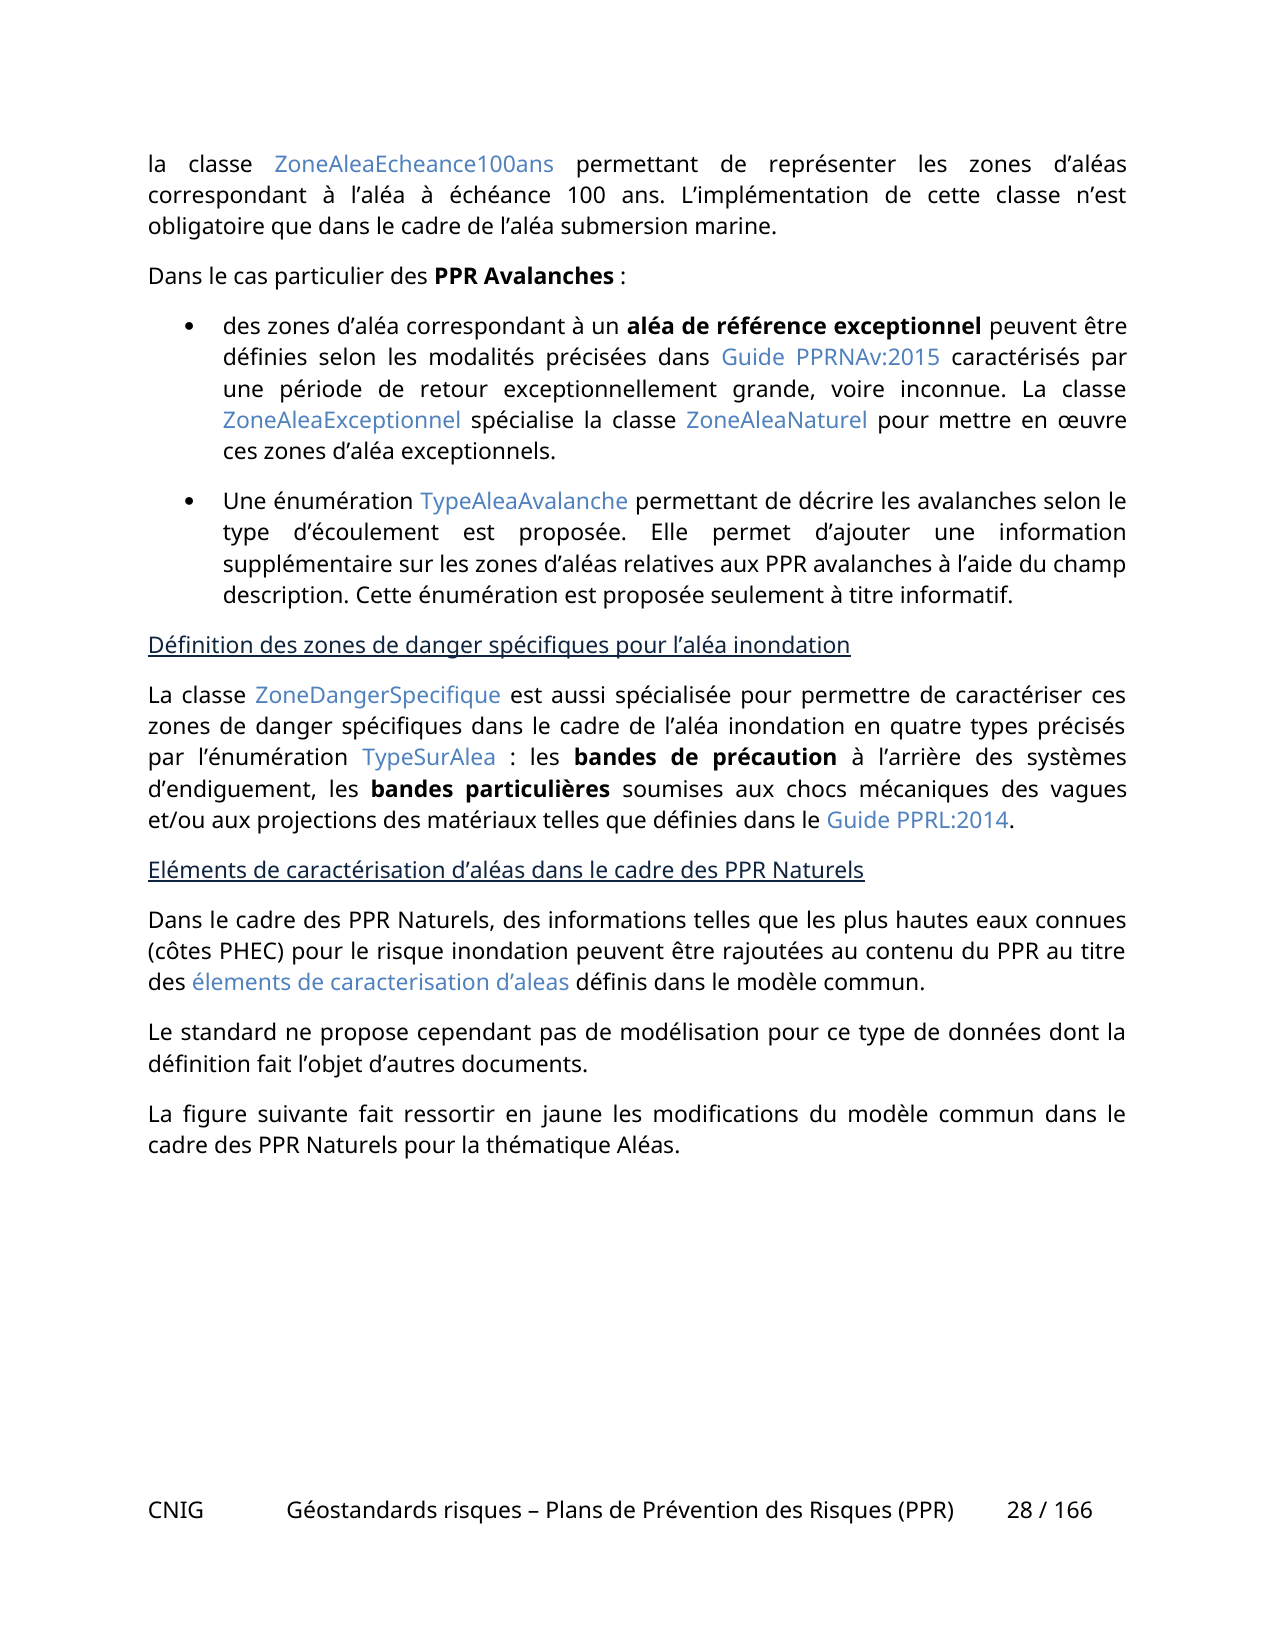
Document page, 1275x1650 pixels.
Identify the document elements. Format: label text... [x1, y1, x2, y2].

text Dans le cadre des PPR Naturels, des informations telles que les plus hautes eaux connues (côtes PHEC) pour le risque inondation peuvent être rajoutées au contenu du PPR au titre des élements de caracterisation d’aleas définis dans le modèle commun. [148, 904, 1127, 998]
list des zones d’aléa correspondant à un aléa de référence exceptionnel peuvent être définies selon les modalités précisées dans Guide PPRNAv:2015 caractérisés par une période de retour exceptionnellement grande, voire inconnue. La classe ZoneAleaExceptionnel spécialise la classe ZoneAleaNaturel pour mettre en œuvre ces zones d’aléa exceptionnels. [185, 310, 1127, 466]
list Une énumération TypeAleaAvalanche permettant de décrire les avalanches selon le type d’écoulement est proposée. Elle permet d’ajouter une information supplémentaire sur les zones d’aléas relatives aux PPR avalanches à l’aide du champ description. Cette énumération est proposée seulement à titre informatif. [185, 485, 1127, 610]
subtitle Eléments de caractérisation d’aléas dans le cadre des PPR Naturels [148, 854, 1127, 885]
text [148, 148, 1127, 241]
text Le standard ne propose cependant pas de modélisation pour ce type de données dont la définition fait l’objet d’autres documents. [148, 1016, 1127, 1079]
subtitle Définition des zones de danger spécifiques pour l’aléa inondation [148, 629, 1127, 660]
text La classe ZoneDangerSpecifique est aussi spécialisée pour permettre de caractériser ces zones de danger spécifiques dans le cadre de l’aléa inondation en quatre types précisés par l’énumération TypeSurAlea : les bandes de précaution à l’arrière des systèmes d’endiguement, les bandes particulières soumises aux chocs mécaniques des vagues et/ou aux projections des matériaux telles que définies dans le Guide PPRL:2014. [148, 679, 1127, 835]
text Dans le cas particulier des PPR Avalanches : [148, 260, 1127, 291]
text La figure suivante fait ressortir en jaune les modifications du modèle commun dans le cadre des PPR Naturels pour la thématique Aléas. [148, 1098, 1127, 1160]
